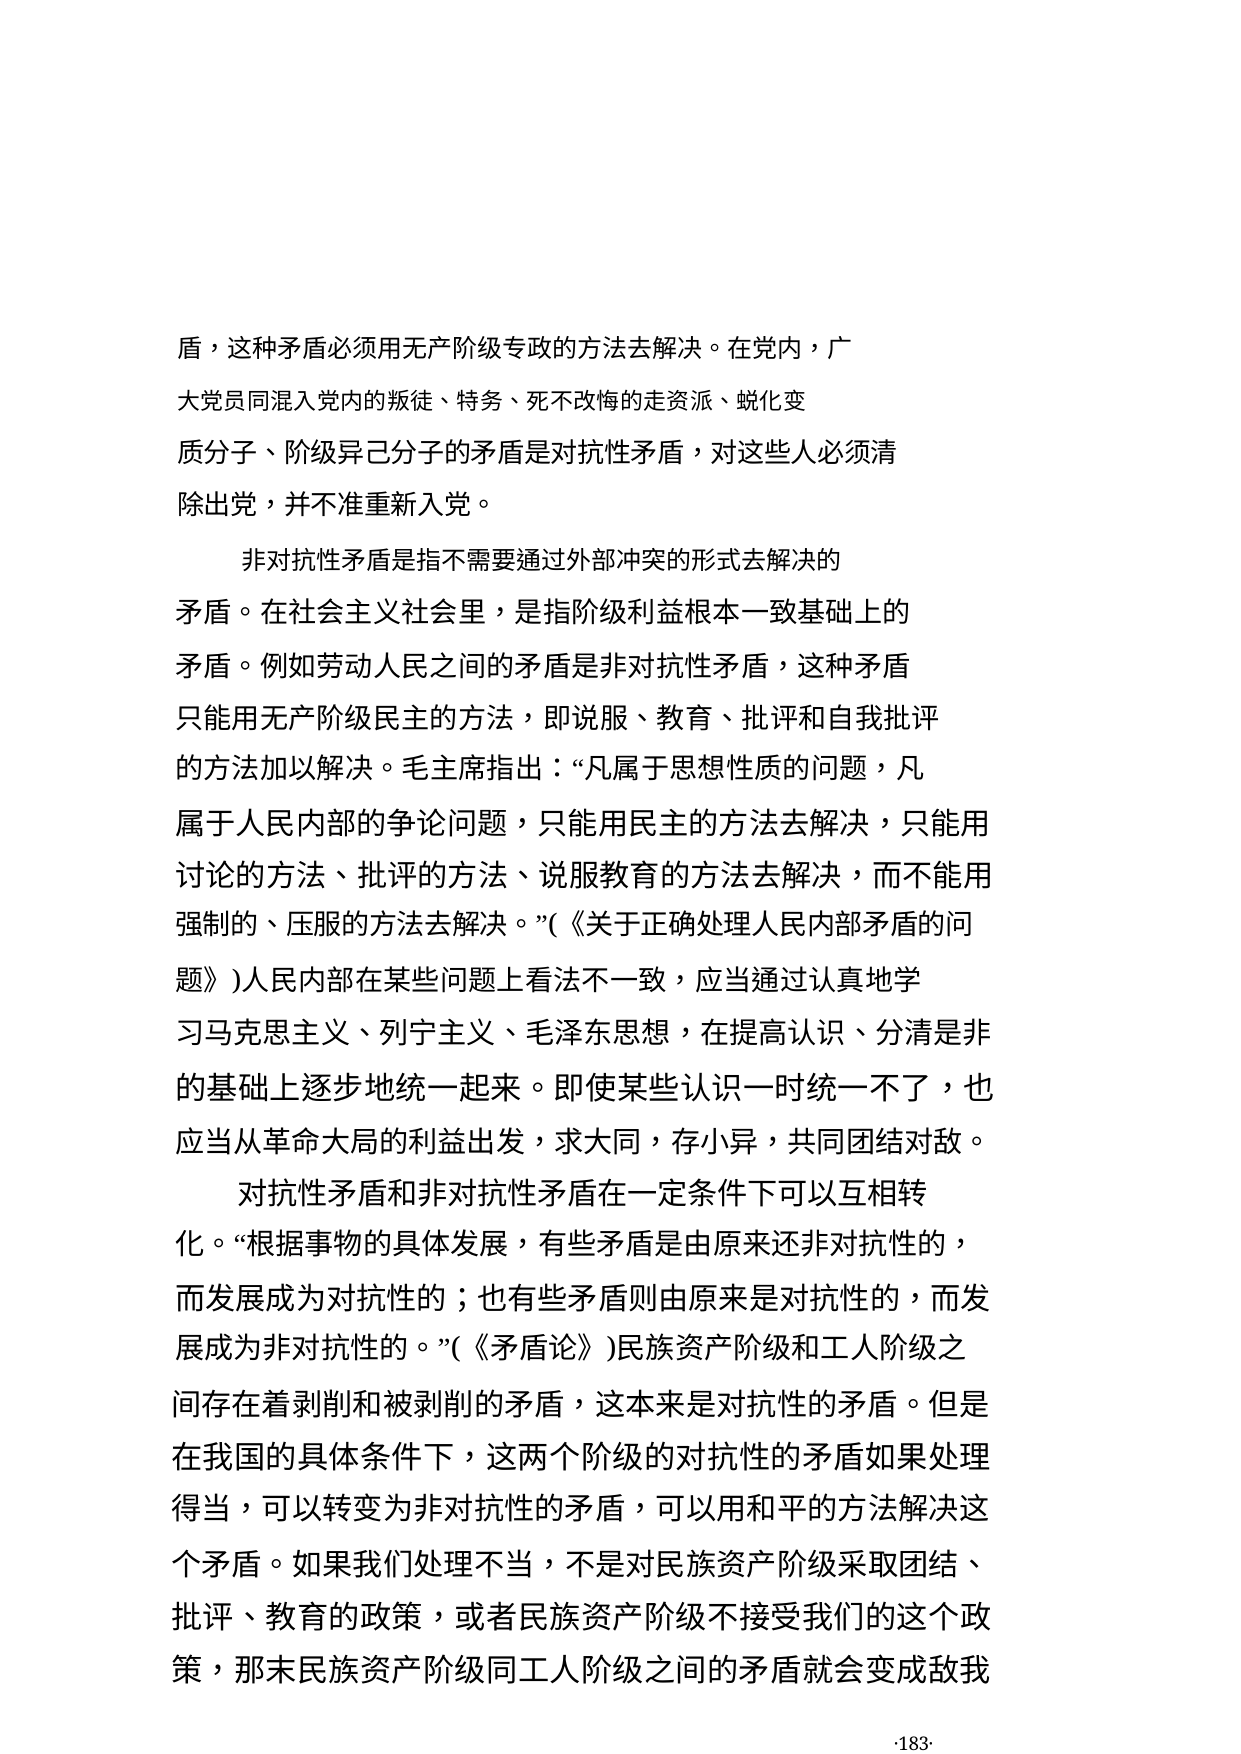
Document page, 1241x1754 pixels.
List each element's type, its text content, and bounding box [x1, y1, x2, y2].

text 矛盾。例如劳动人民之间的矛盾是非对抗性矛盾，这种矛盾 [175, 654, 1057, 682]
text 批评、教育的政策，或者民族资产阶级不接受我们的这个政 [171, 1604, 1116, 1635]
text 策，那末民族资产阶级同工人阶级之间的矛盾就会变成敌我 [171, 1656, 1116, 1687]
text 矛盾。在社会主义社会里，是指阶级利益根本一致基础上的 [175, 599, 1057, 628]
text 大党员同混入党内的叛徒、特务、死不改悔的走资派、蜕化变 [177, 391, 1005, 414]
text 而发展成为对抗性的；也有些矛盾则由原来是对抗性的，而发 [175, 1285, 1115, 1315]
text 属于人民内部的争论问题，只能用民主的方法去解决，只能用 [175, 810, 1118, 840]
text 题》)人民内部在某些问题上看法不一致，应当通过认真地学 [175, 968, 1115, 997]
text 个矛盾。如果我们处理不当，不是对民族资产阶级采取团结、 [171, 1552, 1116, 1582]
text 在我国的具体条件下，这两个阶级的对抗性的矛盾如果处理 [171, 1443, 1116, 1475]
text 习马克思主义、列宁主义、毛泽东思想，在提高认识、分清是非 [175, 1020, 1115, 1049]
text 质分子、阶级异己分子的矛盾是对抗性矛盾，对这些人必须清 [177, 441, 1005, 468]
text 强制的、压服的方法去解决。”(《关于正确处理人民内部矛盾的问 [175, 912, 1118, 940]
text 得当，可以转变为非对抗性的矛盾，可以用和平的方法解决这 [171, 1495, 1116, 1526]
text 化。“根据事物的具体发展，有些矛盾是由原来还非对抗性的， [175, 1231, 1115, 1260]
text 非对抗性矛盾是指不需要通过外部冲突的形式去解决的 [242, 549, 932, 574]
text 间存在着剥削和被剥削的矛盾，这本来是对抗性的矛盾。但是 [171, 1391, 1116, 1421]
text 的方法加以解决。毛主席指出：“凡属于思想性质的问题，凡 [175, 756, 1057, 784]
text 只能用无产阶级民主的方法，即说服、教育、批评和自我批评 [175, 706, 1057, 734]
text 除出党，并不准重新入党。 [177, 493, 1005, 520]
text 展成为非对抗性的。”(《矛盾论》)民族资产阶级和工人阶级之 [175, 1335, 1115, 1364]
text 对抗性矛盾和非对抗性矛盾在一定条件下可以互相转 [237, 1181, 1117, 1211]
text ·183· [894, 1736, 986, 1754]
text 盾，这种矛盾必须用无产阶级专政的方法去解决。在党内，广 [177, 337, 1005, 362]
text 讨论的方法、批评的方法、说服教育的方法去解决，而不能用 [175, 862, 1118, 892]
text 应当从革命大局的利益出发，求大同，存小异，共同团结对敌。 [175, 1129, 1117, 1158]
text 的基础上逐步地统一起来。即使某些认识一时统一不了，也 [175, 1074, 1117, 1106]
